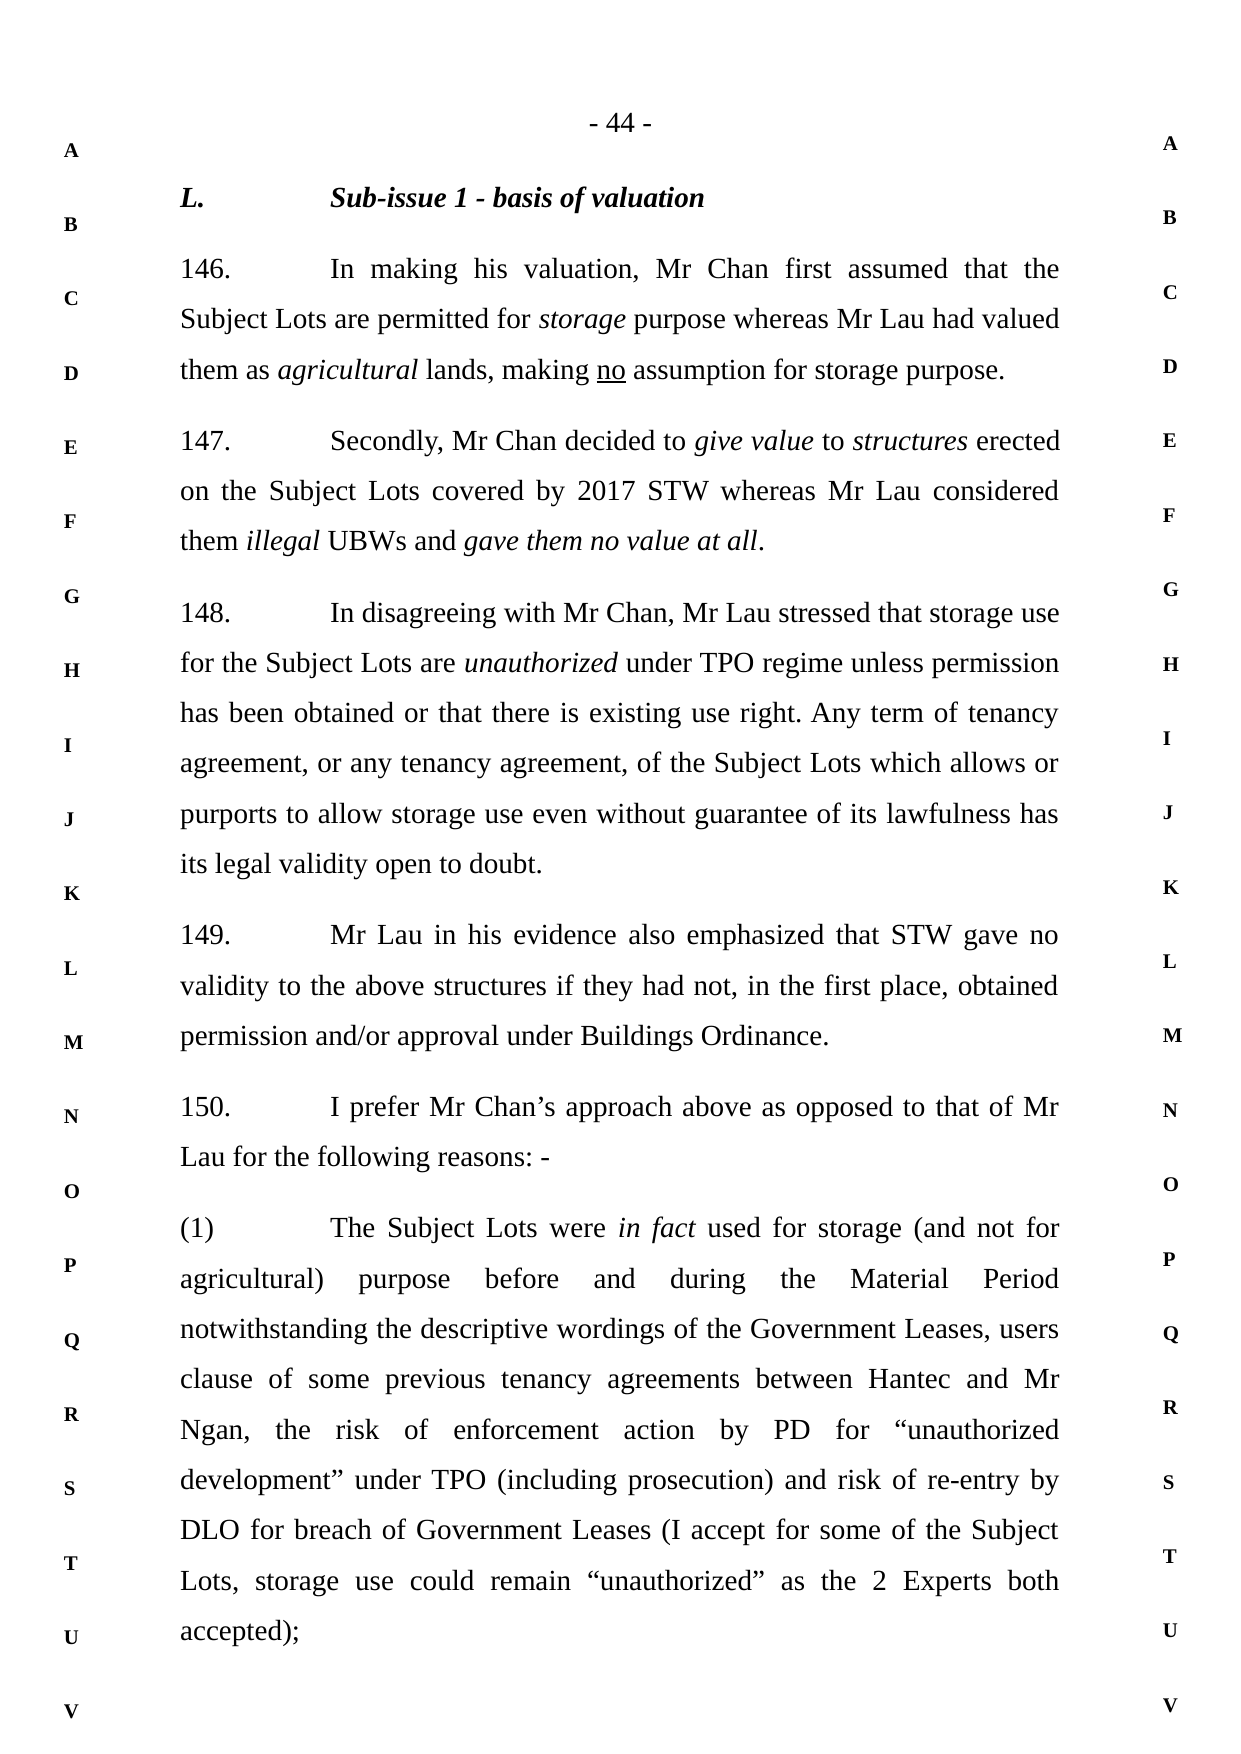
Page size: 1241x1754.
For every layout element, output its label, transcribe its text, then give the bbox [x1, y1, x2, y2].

list I prefer Mr Chan’s approach above as opposed to that of Mr Lau for the following reasons: - [180, 1089, 1060, 1173]
text (1) The Subject Lots were in fact used for storage (and not for agricultural) purpose before and during the Material Period notwithstanding the descriptive wordings of the Government Leases, users clause of some previous tenancy agreements between Hantec and Mr Ngan, the risk of enforcement action by PD for “unauthorized development” under TPO (including prosecution) and risk of re-entry by DLO for breach of Government Leases (I accept for some of the Subject Lots, storage use could remain “unauthorized” as the 2 Experts both accepted); [180, 1211, 1060, 1647]
list Secondly, Mr Chan decided to give value to structures erected on the Subject Lots covered by 2017 STW whereas Mr Lau considered them illegal UBWs and gave them no value at all. [180, 423, 1060, 557]
text L. Sub-issue 1 - basis of valuation [180, 180, 1060, 213]
list In making his valuation, Mr Chan first assumed that the Subject Lots are permitted for storage purpose whereas Mr Lau had valued them as agricultural lands, making no assumption for storage purpose. [180, 251, 1060, 385]
list In disagreeing with Mr Chan, Mr Lau stressed that storage use for the Subject Lots are unauthorized under TPO regime unless permission has been obtained or that there is existing use right. Any term of tenancy agreement, or any tenancy agreement, of the Subject Lots which allows or purports to allow storage use even without guarantee of its lawfulness has its legal validity open to doubt. [180, 595, 1060, 880]
list Mr Lau in his evidence also emphasized that STW gave no validity to the above structures if they had not, in the first place, obtained permission and/or approval under Buildings Ordinance. [180, 917, 1060, 1052]
